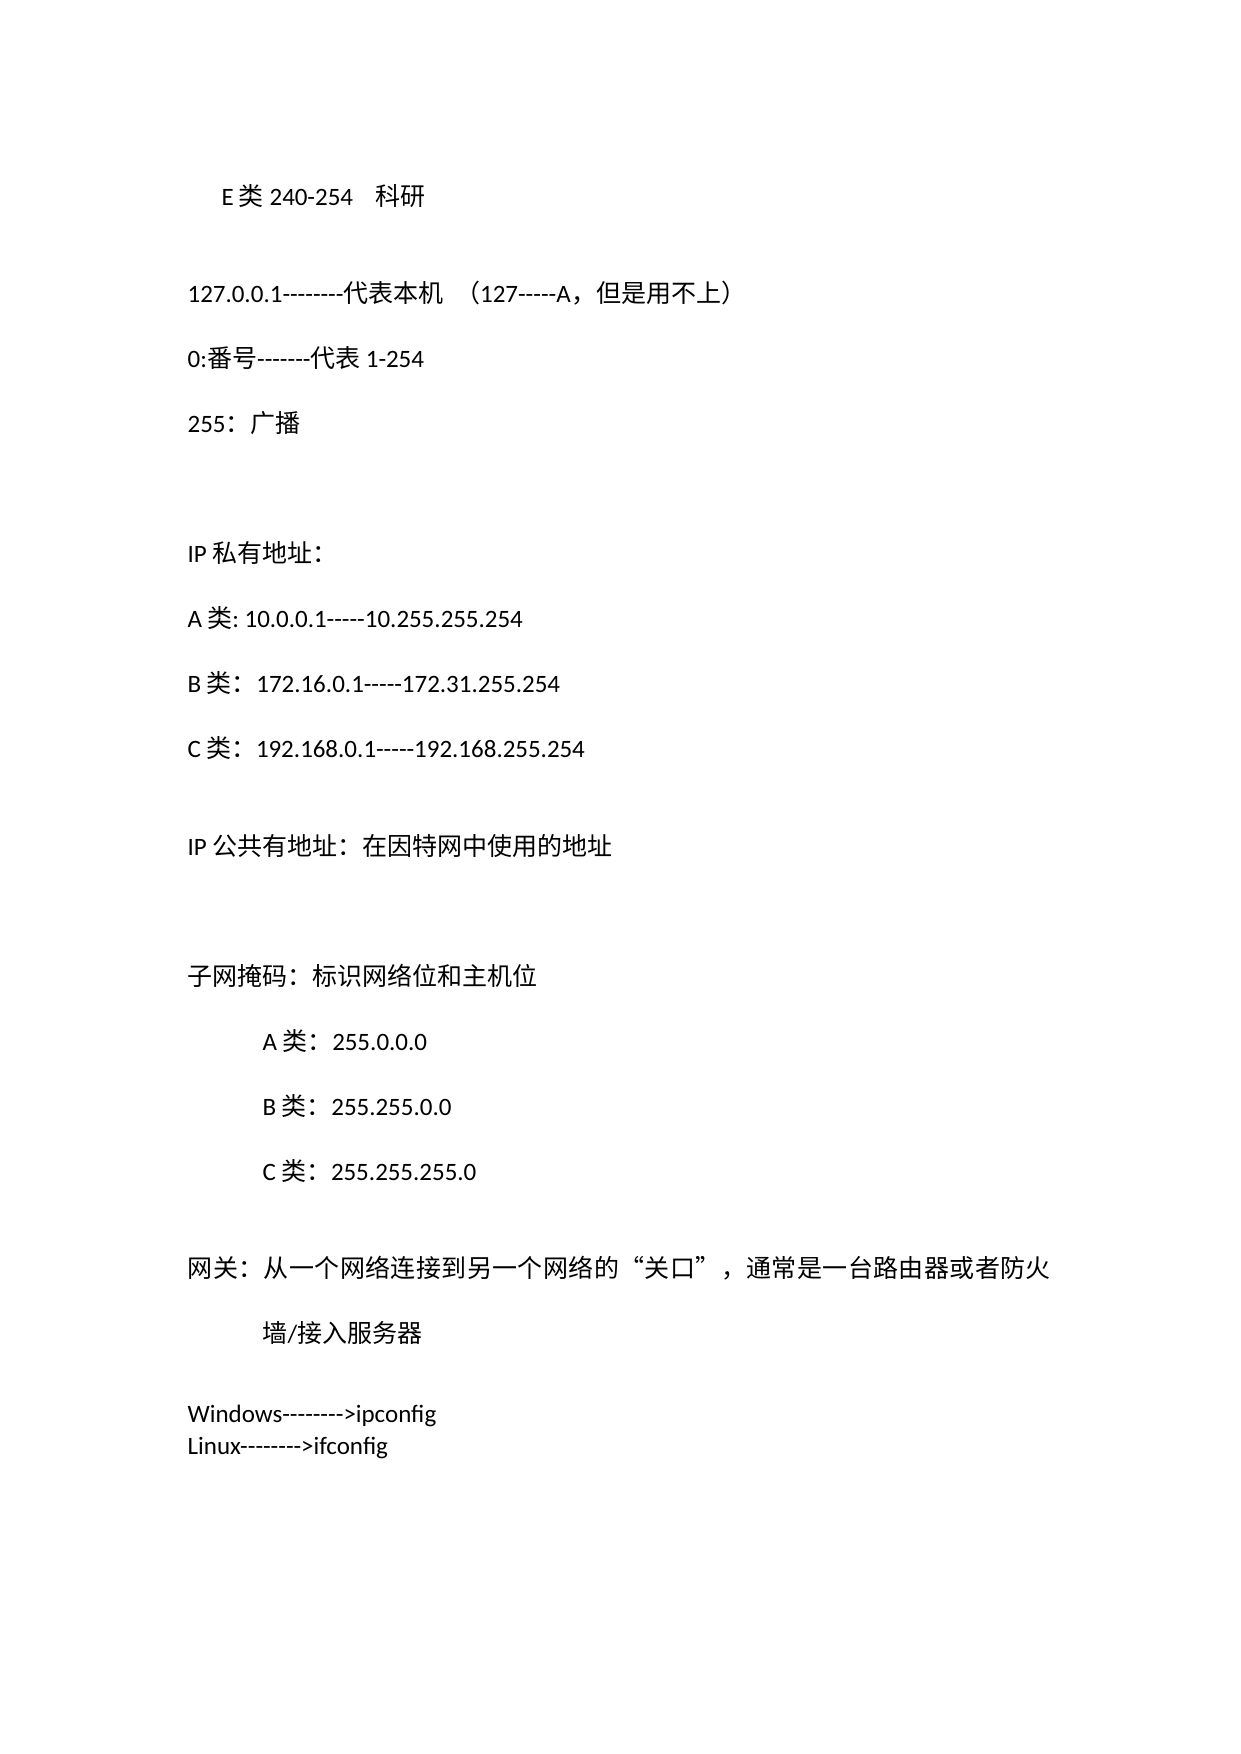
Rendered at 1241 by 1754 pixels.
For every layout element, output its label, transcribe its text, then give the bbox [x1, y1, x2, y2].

text B类：172.16.0.1-----172.31.255.254 [187, 649, 1053, 714]
text A类: 10.0.0.1-----10.255.255.254 [187, 584, 1053, 649]
text IP公共有地址：在因特网中使用的地址 [187, 812, 1053, 877]
text A类：255.0.0.0 [187, 1007, 1053, 1072]
text C类：255.255.255.0 [187, 1137, 1053, 1202]
text IP私有地址： [187, 519, 1053, 584]
text 127.0.0.1--------代表本机 （127-----A，但是用不上） [187, 259, 1053, 324]
text 子网掩码：标识网络位和主机位 [187, 942, 1053, 1007]
text 0:番号-------代表1-254 [187, 324, 1053, 389]
text B类：255.255.0.0 [187, 1072, 1053, 1137]
text 255：广播 [187, 389, 1053, 454]
text E类 240-254 科研 [187, 162, 1053, 227]
text 网关：从一个网络连接到另一个网络的“关口”，通常是一台路由器或者防火墙/接入服务器 [187, 1234, 1053, 1364]
text Windows-------->ipconfig [187, 1397, 1053, 1429]
text C类：192.168.0.1-----192.168.255.254 [187, 714, 1053, 779]
text Linux-------->ifconfig [187, 1429, 1053, 1462]
